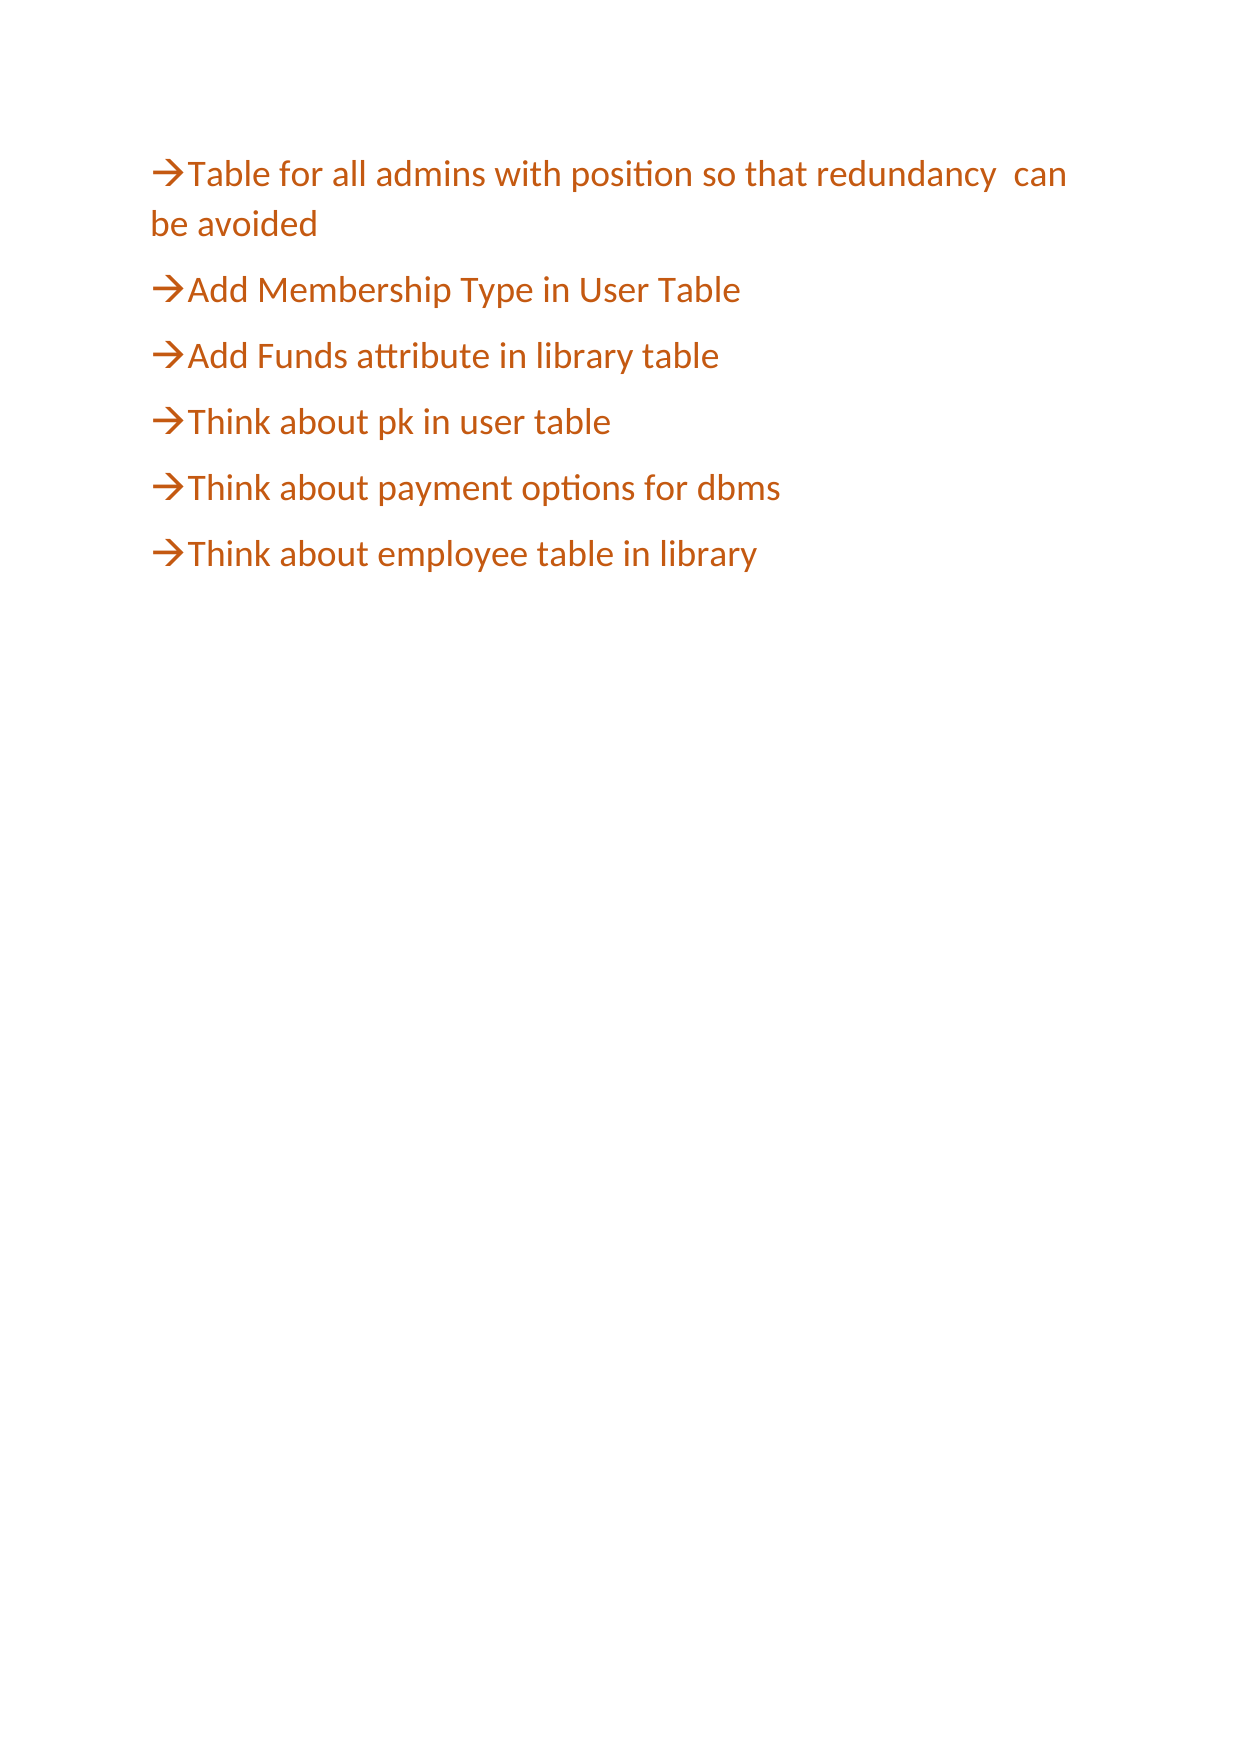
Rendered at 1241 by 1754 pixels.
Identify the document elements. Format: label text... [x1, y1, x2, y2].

text Add Funds attribute in library table [150, 332, 1090, 378]
text Add Membership Type in User Table [150, 266, 1090, 311]
text Think about pk in user table [150, 398, 1090, 444]
text Think about employee table in library [150, 530, 1090, 576]
text Think about payment options for dbms [150, 464, 1090, 510]
text Table for all admins with position so that redundancy can be avoided [150, 150, 1090, 245]
